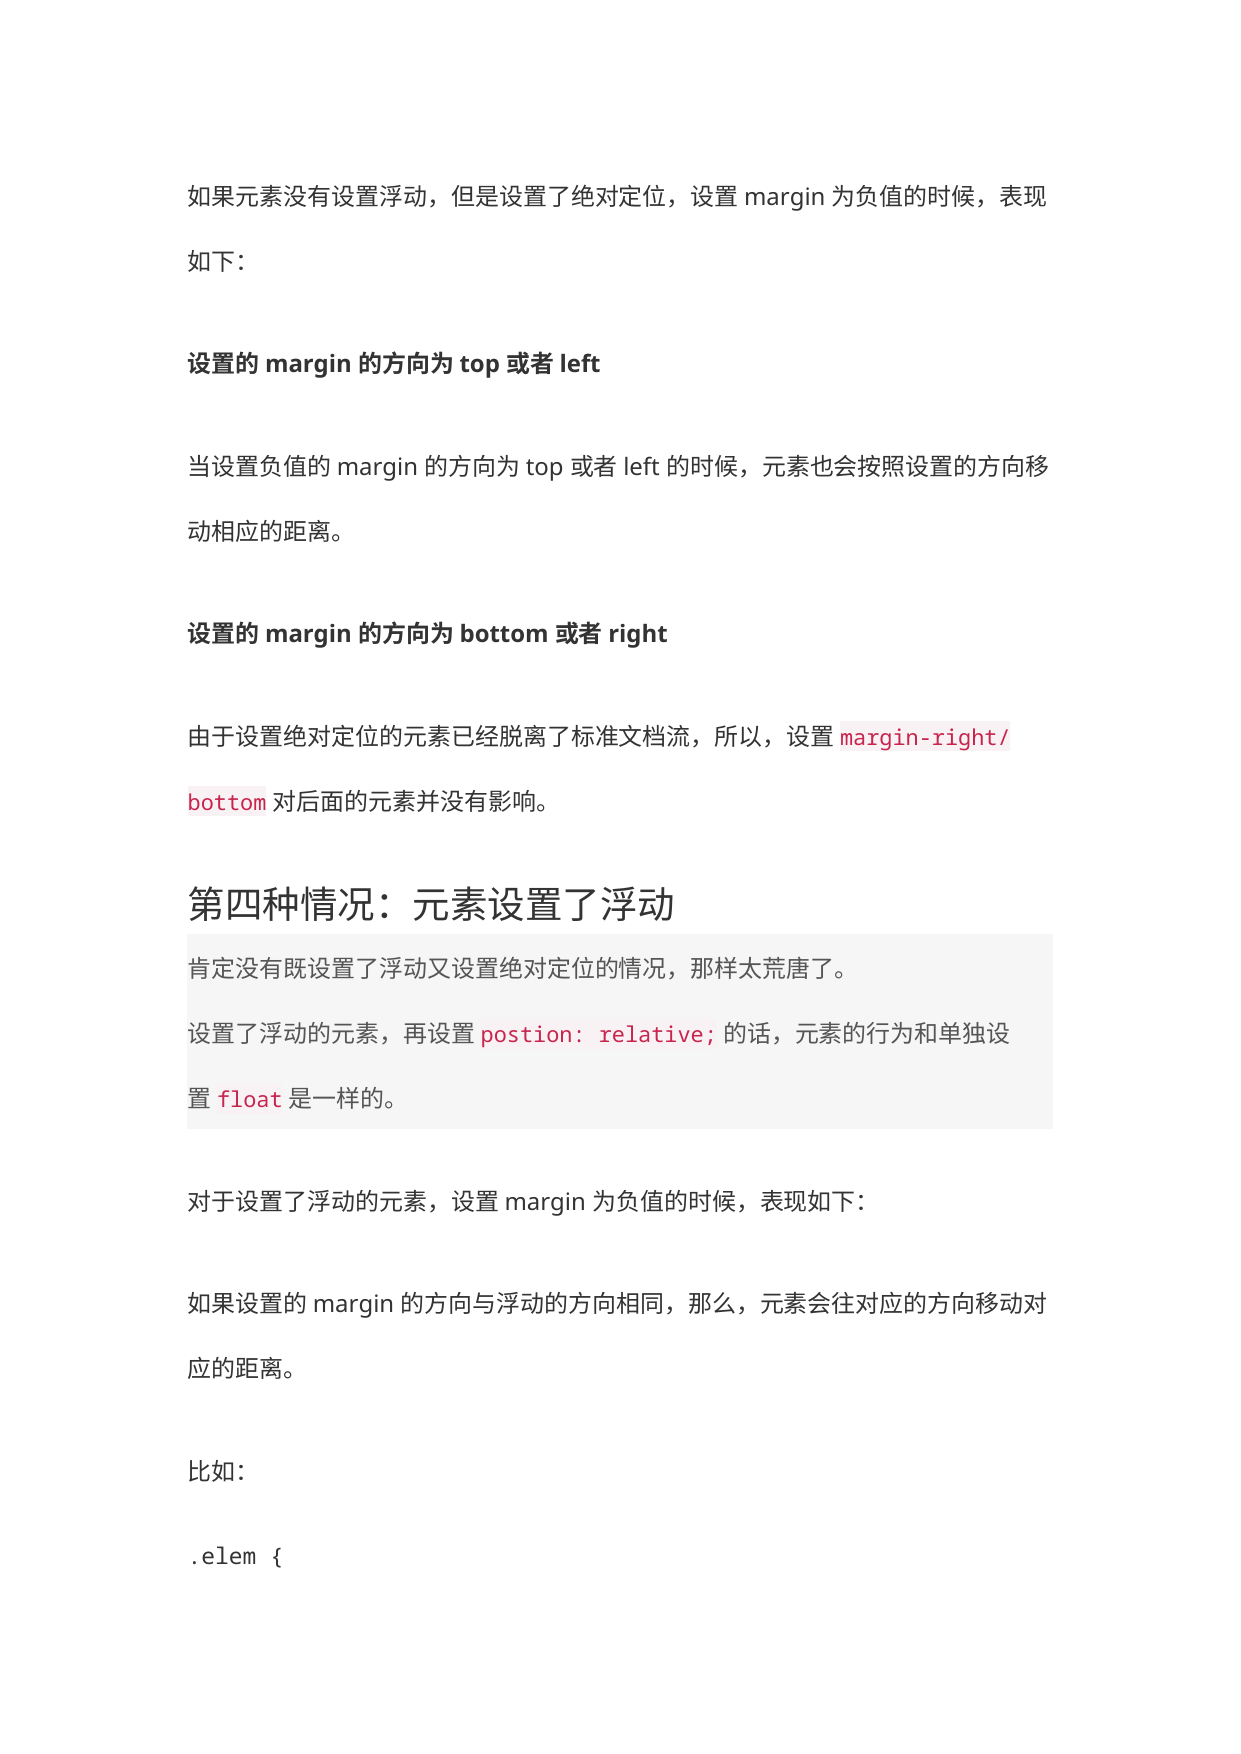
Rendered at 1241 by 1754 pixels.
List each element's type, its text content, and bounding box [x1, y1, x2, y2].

text .elem { [187, 1539, 1053, 1572]
text 如果元素没有设置浮动，但是设置了绝对定位，设置 margin 为负值的时候，表现如下： [187, 162, 1053, 292]
text 比如： [187, 1437, 1053, 1502]
text 当设置负值的 margin 的方向为 top 或者 left 的时候，元素也会按照设置的方向移动相应的距离。 [187, 432, 1053, 562]
text 设置的 margin 的方向为 top 或者 left [187, 329, 1053, 394]
text 对于设置了浮动的元素，设置 margin 为负值的时候，表现如下： [187, 1167, 1053, 1232]
text 第四种情况：元素设置了浮动 [187, 869, 1053, 934]
text 由于设置绝对定位的元素已经脱离了标准文档流，所以，设置 margin-right/bottom 对后面的元素并没有影响。 [187, 702, 1053, 832]
text 设置的 margin 的方向为 bottom 或者 right [187, 599, 1053, 664]
text 肯定没有既设置了浮动又设置绝对定位的情况，那样太荒唐了。 设置了浮动的元素，再设置 postion: relative; 的话，元素的行为和单独设置 float 是一样的。 [187, 934, 1053, 1129]
text 如果设置的 margin 的方向与浮动的方向相同，那么，元素会往对应的方向移动对应的距离。 [187, 1269, 1053, 1399]
